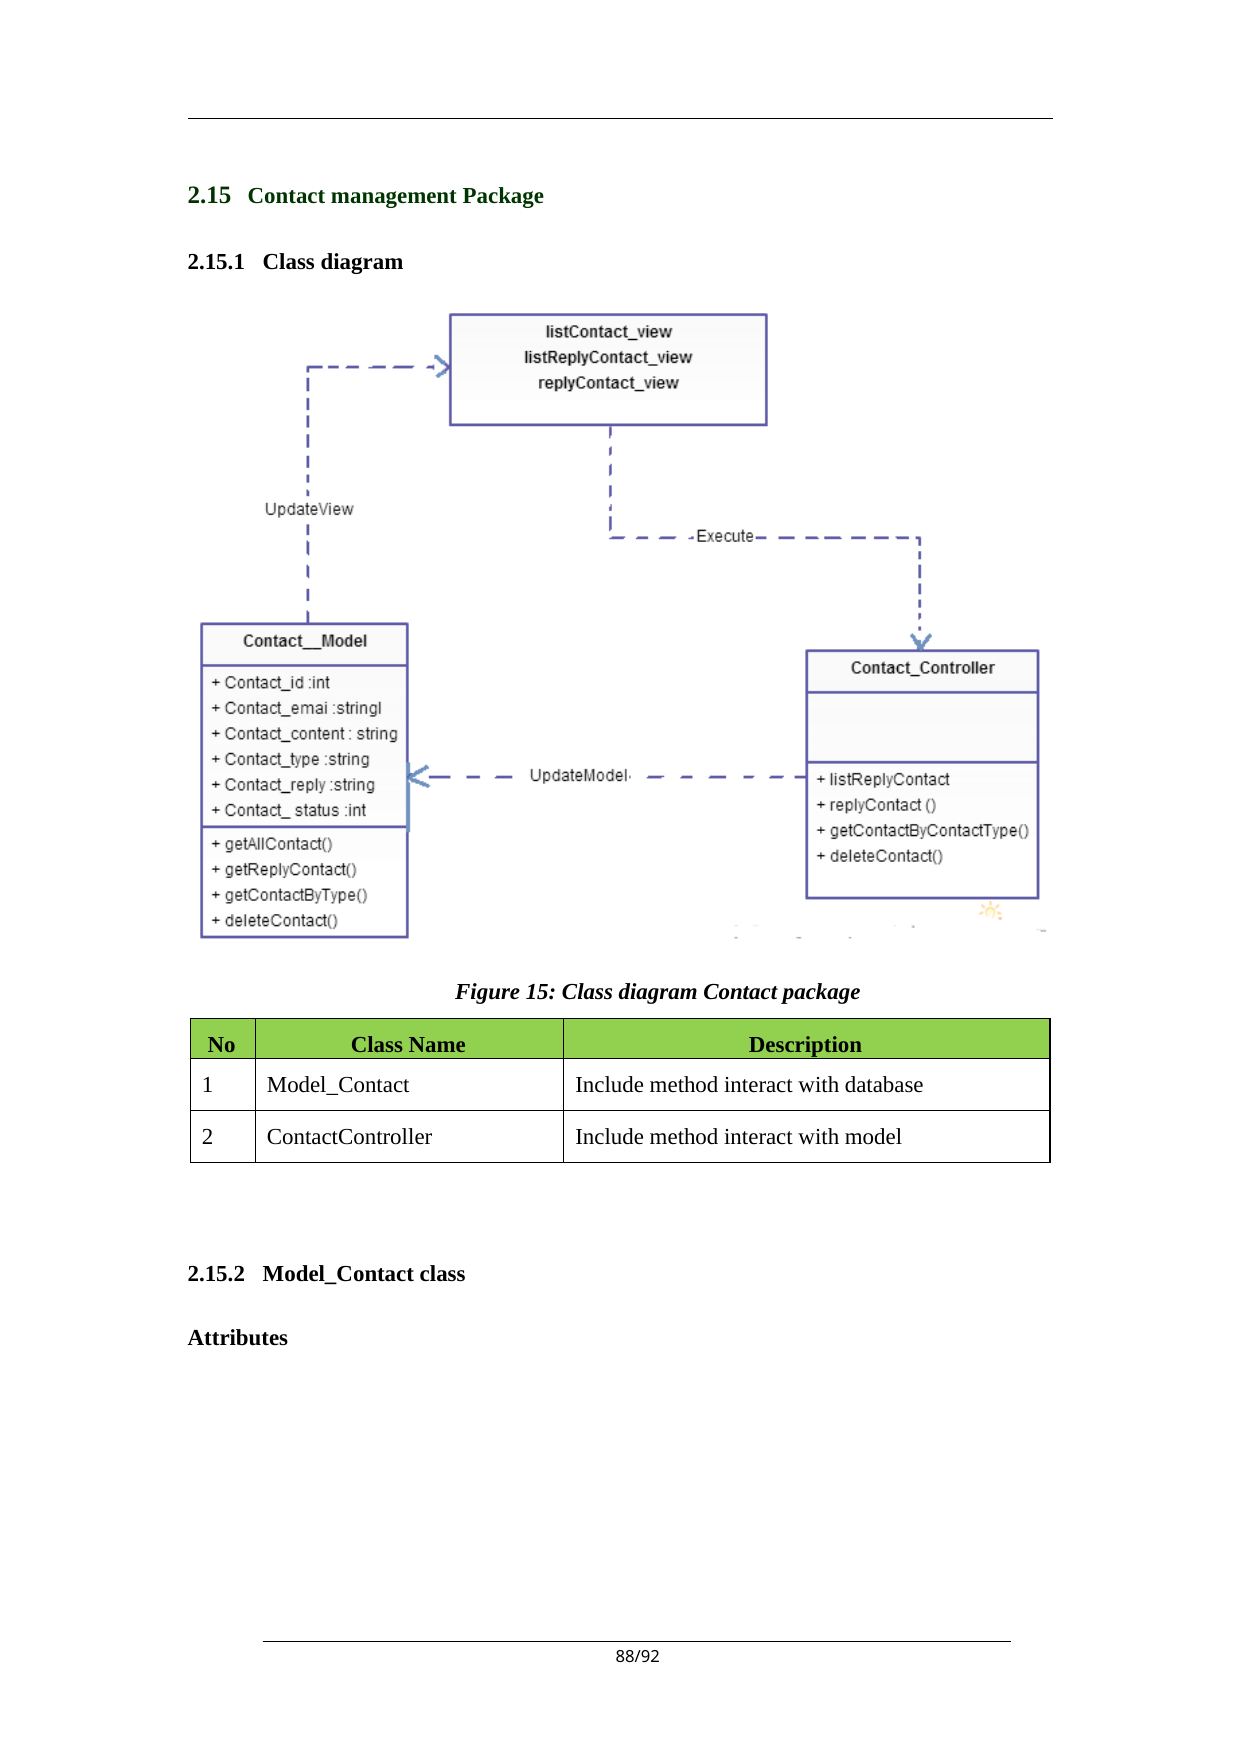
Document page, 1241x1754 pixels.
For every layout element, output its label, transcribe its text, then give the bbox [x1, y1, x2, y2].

picture [187, 300, 1053, 952]
subtitle Contact management Package [187, 180, 1053, 209]
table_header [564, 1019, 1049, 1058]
subtitle Attributes [187, 1324, 1053, 1351]
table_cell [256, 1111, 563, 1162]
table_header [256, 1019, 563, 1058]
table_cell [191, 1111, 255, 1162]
subtitle Class diagram [187, 248, 1053, 274]
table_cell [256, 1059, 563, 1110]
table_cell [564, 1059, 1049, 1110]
subtitle Model_Contact class [187, 1260, 1053, 1286]
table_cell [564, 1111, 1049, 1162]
text Figure 15: Class diagram Contact package [262, 978, 1053, 1005]
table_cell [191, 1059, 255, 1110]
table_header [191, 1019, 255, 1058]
